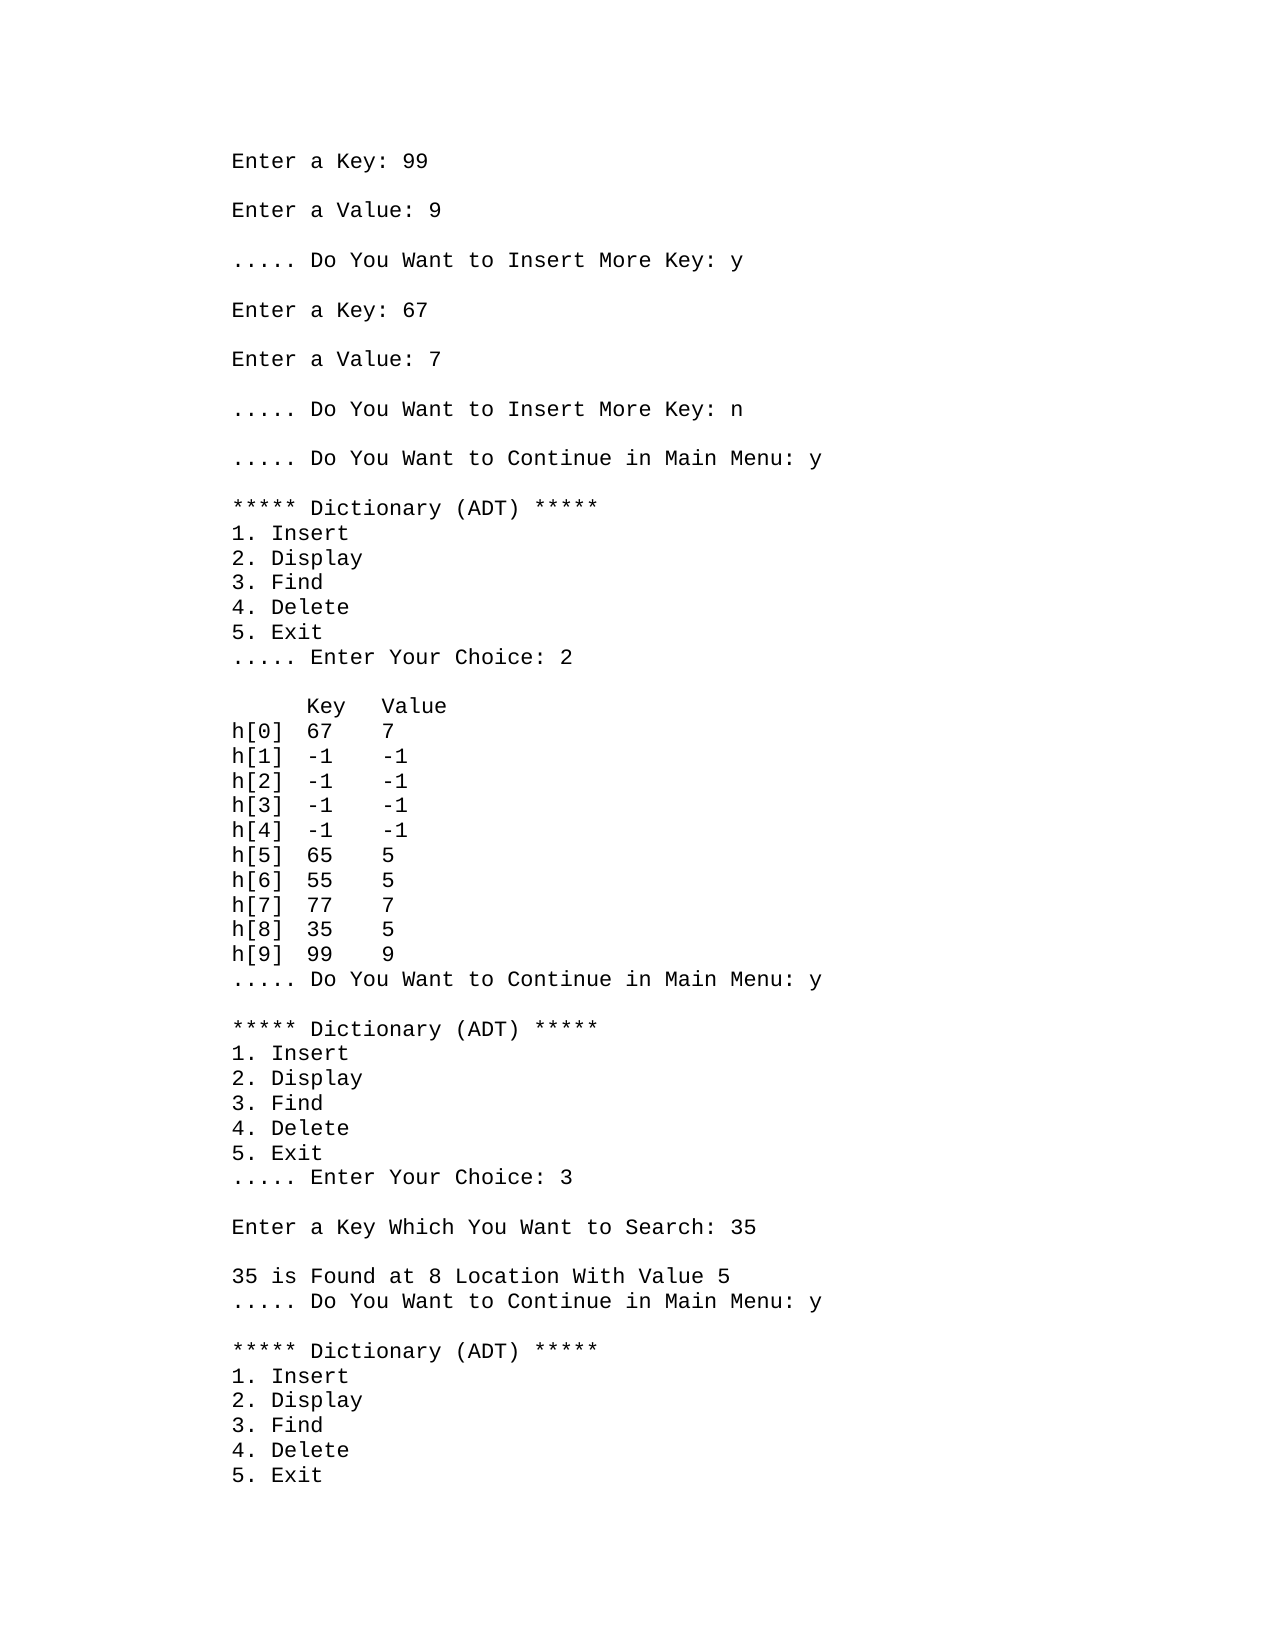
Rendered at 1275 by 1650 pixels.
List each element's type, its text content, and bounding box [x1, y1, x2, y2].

text h[5] 65 5 [156, 844, 1118, 869]
text ..... Do You Want to Continue in Main Menu: y [156, 447, 1118, 472]
text h[4] -1 -1 [156, 819, 1118, 844]
text 4. Delete [156, 596, 1118, 621]
text ..... Enter Your Choice: 3 [156, 1166, 1118, 1191]
text ***** Dictionary (ADT) ***** [156, 497, 1118, 522]
text 5. Exit [156, 1464, 1118, 1489]
text h[0] 67 7 [156, 720, 1118, 745]
text h[7] 77 7 [156, 894, 1118, 918]
text h[2] -1 -1 [156, 770, 1118, 794]
text 4. Delete [156, 1117, 1118, 1142]
text 2. Display [156, 547, 1118, 571]
text Enter a Key: 99 [156, 150, 1118, 175]
text 3. Find [156, 1414, 1118, 1439]
text 1. Insert [156, 1042, 1118, 1067]
text Enter a Key: 67 [156, 299, 1118, 323]
text Key Value [156, 695, 1118, 720]
text 3. Find [156, 1092, 1118, 1117]
text Enter a Value: 7 [156, 348, 1118, 373]
text Enter a Value: 9 [156, 199, 1118, 224]
text 4. Delete [156, 1439, 1118, 1464]
text 5. Exit [156, 621, 1118, 646]
text 2. Display [156, 1067, 1118, 1092]
text h[1] -1 -1 [156, 745, 1118, 770]
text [156, 1290, 1118, 1315]
text 1. Insert [156, 522, 1118, 547]
text ***** Dictionary (ADT) ***** [156, 1018, 1118, 1042]
text ..... Do You Want to Insert More Key: n [156, 398, 1118, 423]
text ..... Do You Want to Insert More Key: y [156, 249, 1118, 274]
text h[9] 99 9 [156, 943, 1118, 968]
text h[6] 55 5 [156, 869, 1118, 894]
text 1. Insert [156, 1365, 1118, 1389]
text Enter a Key Which You Want to Search: 35 [156, 1216, 1118, 1241]
text ..... Do You Want to Continue in Main Menu: y [156, 968, 1118, 993]
text h[3] -1 -1 [156, 794, 1118, 819]
text 2. Display [156, 1389, 1118, 1414]
text 5. Exit [156, 1142, 1118, 1166]
text h[8] 35 5 [156, 918, 1118, 943]
text 3. Find [156, 571, 1118, 596]
text 35 is Found at 8 Location With Value 5 [156, 1266, 1118, 1290]
text ..... Enter Your Choice: 2 [156, 646, 1118, 671]
text ***** Dictionary (ADT) ***** [156, 1340, 1118, 1365]
